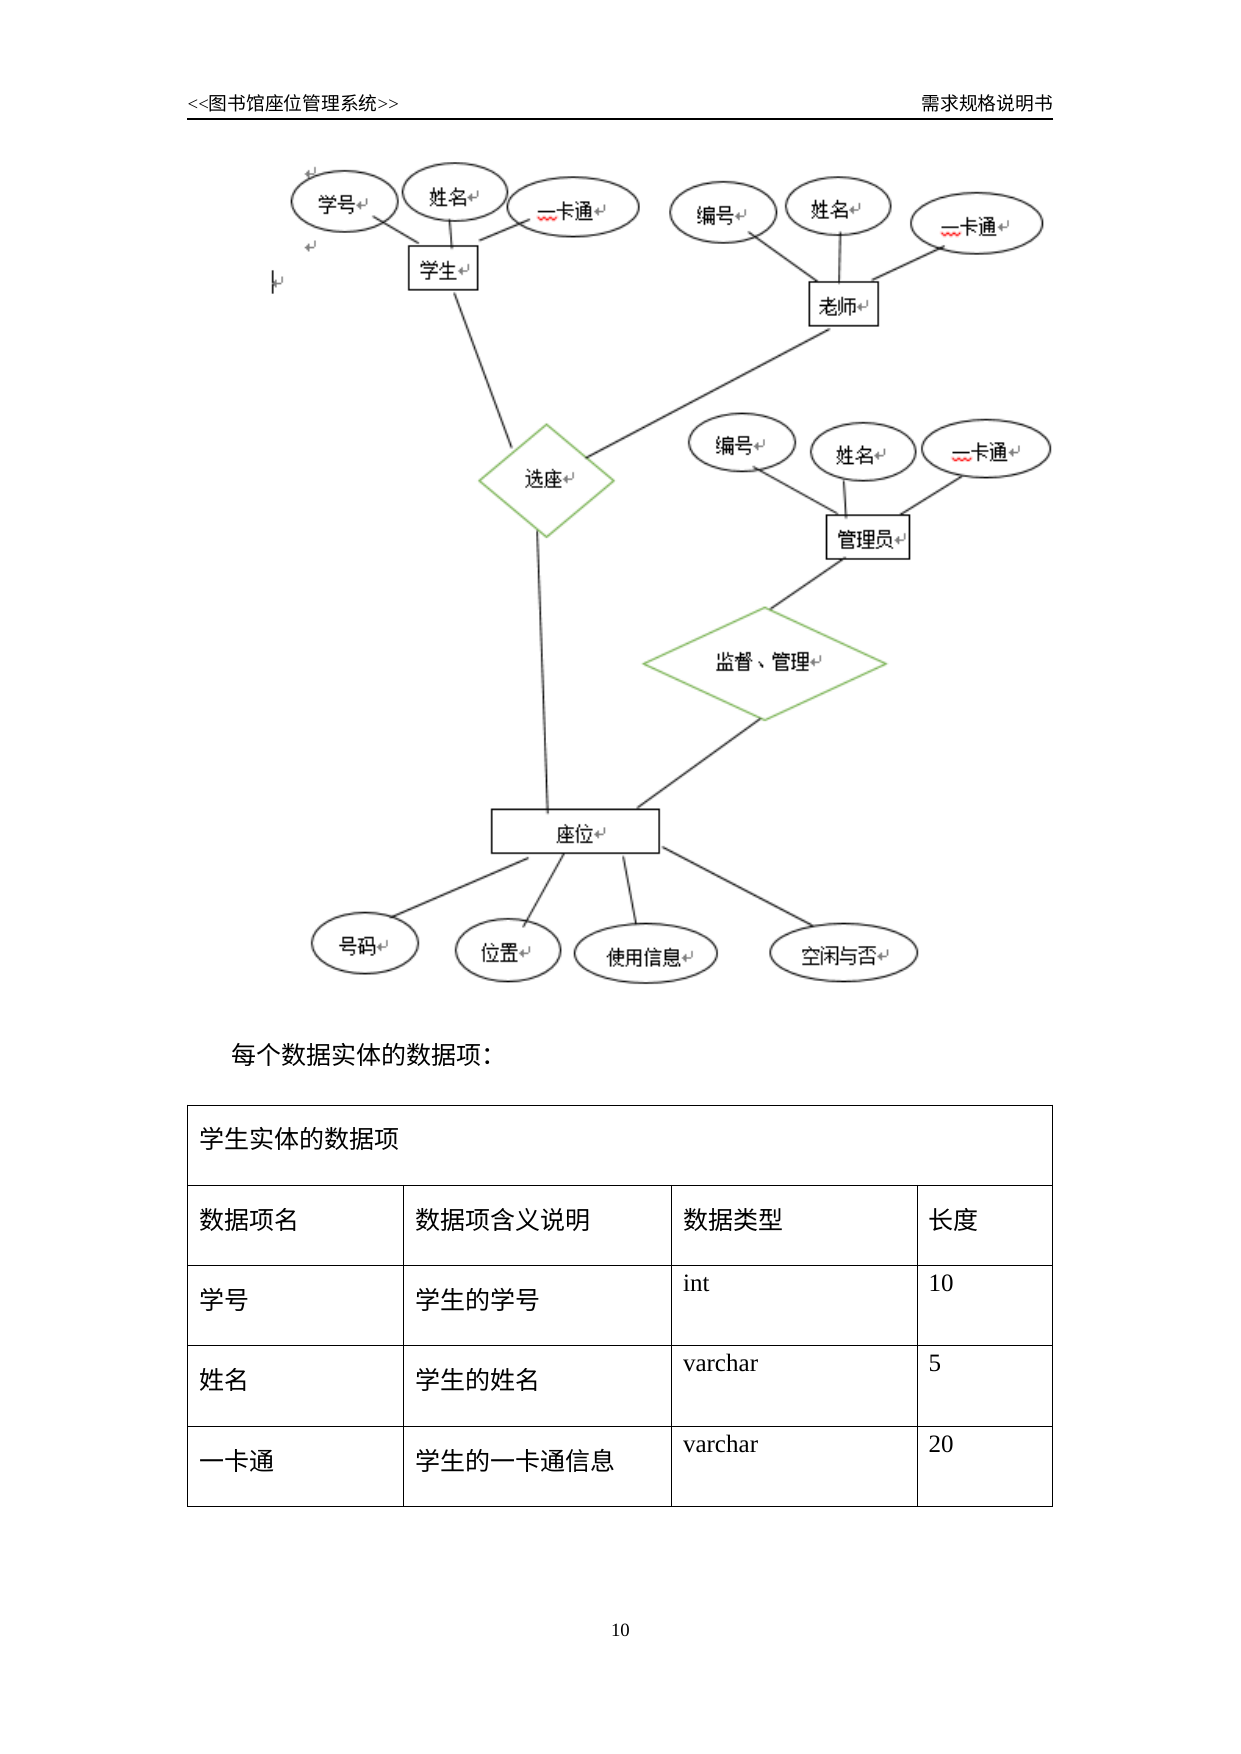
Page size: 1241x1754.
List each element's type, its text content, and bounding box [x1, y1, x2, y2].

table_cell varchar [672, 1346, 917, 1426]
text 每个数据实体的数据项： [187, 1021, 1053, 1086]
picture [231, 162, 1056, 1006]
table_cell int [672, 1266, 917, 1345]
table_cell 20 [918, 1427, 1052, 1506]
table_header 学生实体的数据项 [188, 1106, 1052, 1185]
table_cell 学号 [188, 1266, 403, 1345]
table_cell 学生的姓名 [404, 1346, 671, 1426]
table_cell 10 [918, 1266, 1052, 1345]
table_cell 学生的学号 [404, 1266, 671, 1345]
table_cell 姓名 [188, 1346, 403, 1426]
table_cell 数据项含义说明 [404, 1186, 671, 1265]
table_cell 5 [918, 1346, 1052, 1426]
table_cell 一卡通 [188, 1427, 403, 1506]
table_cell varchar [672, 1427, 917, 1506]
table_cell 数据类型 [672, 1186, 917, 1265]
table_cell 学生的一卡通信息 [404, 1427, 671, 1506]
table_cell 长度 [918, 1186, 1052, 1265]
table_cell 数据项名 [188, 1186, 403, 1265]
